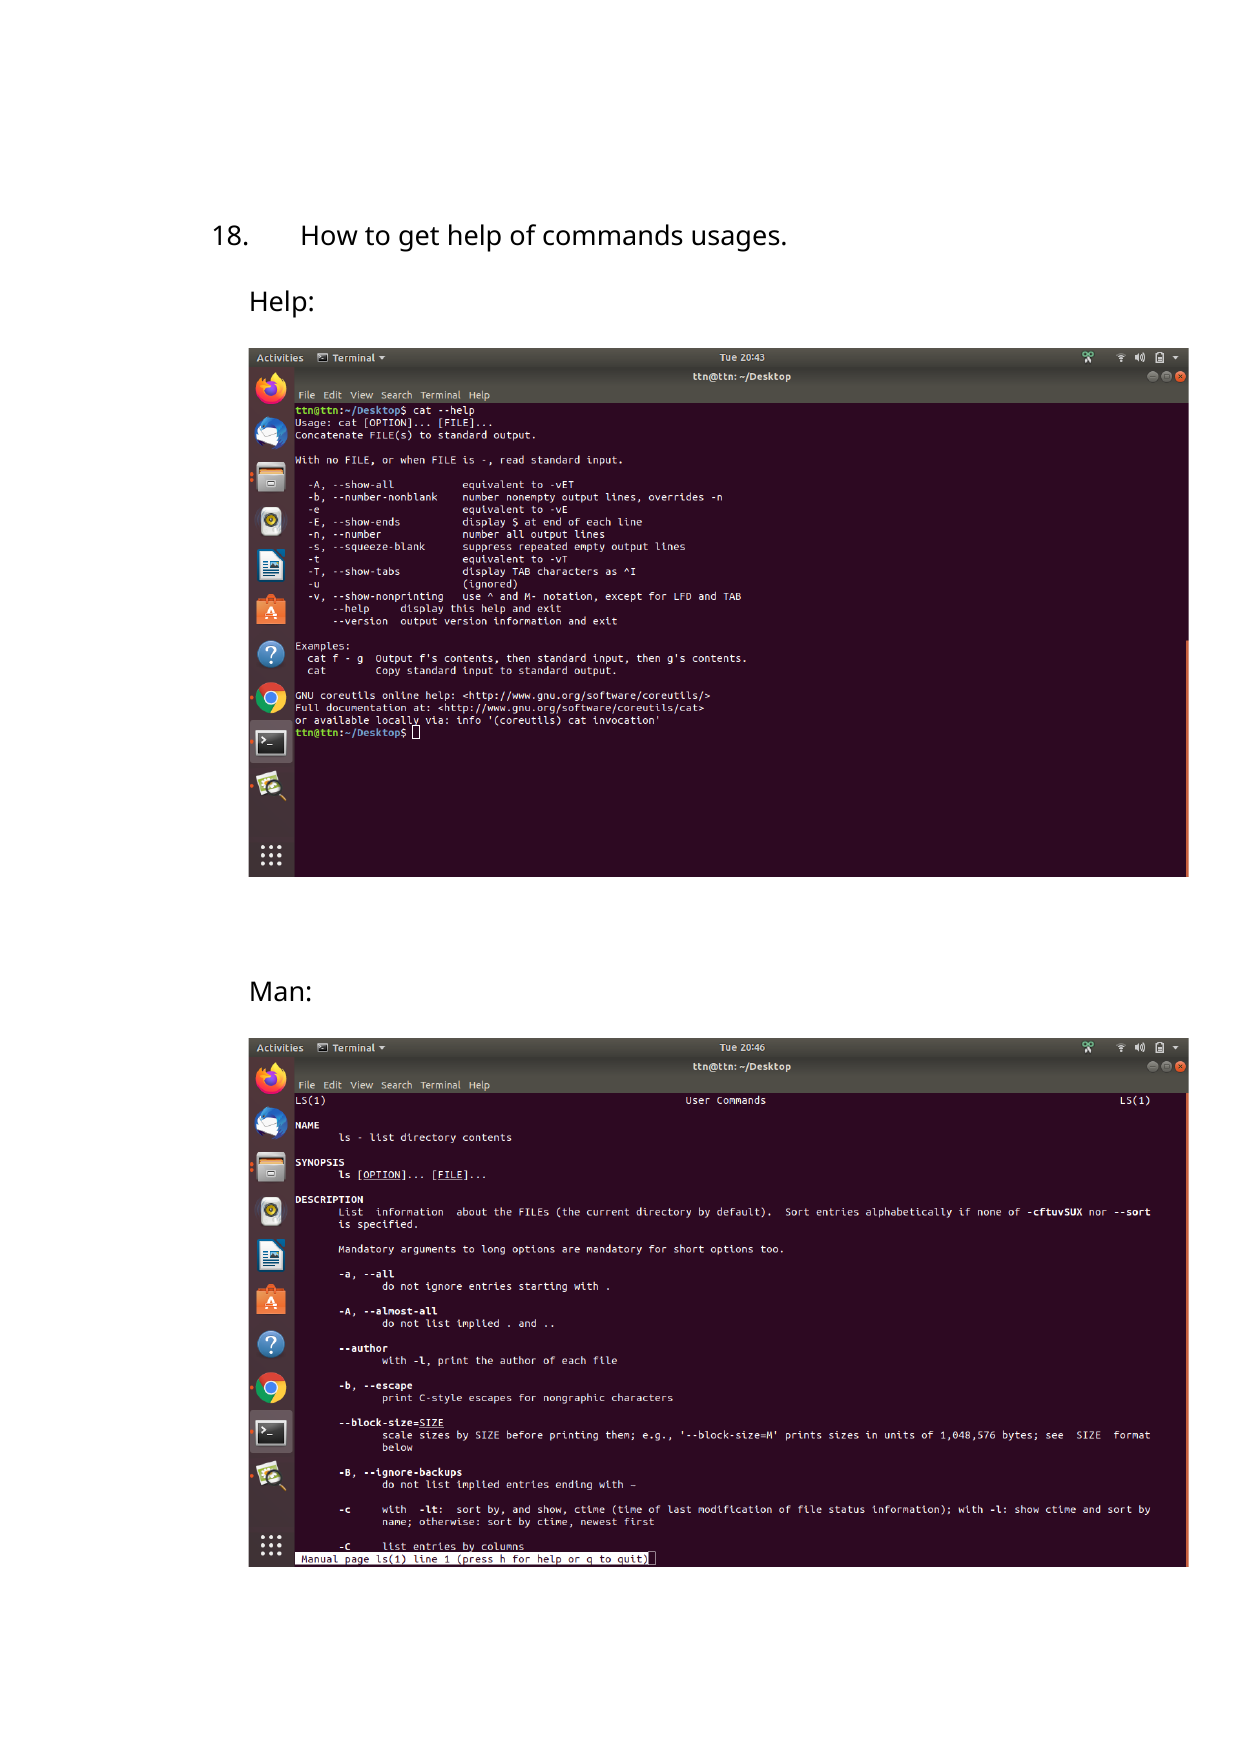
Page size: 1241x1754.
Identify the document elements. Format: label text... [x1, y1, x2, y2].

text Help: [248, 282, 1090, 319]
picture [248, 1038, 1189, 1567]
text Man: [248, 972, 1090, 1009]
list How to get help of commands usages. [211, 216, 1090, 253]
picture [248, 348, 1189, 877]
